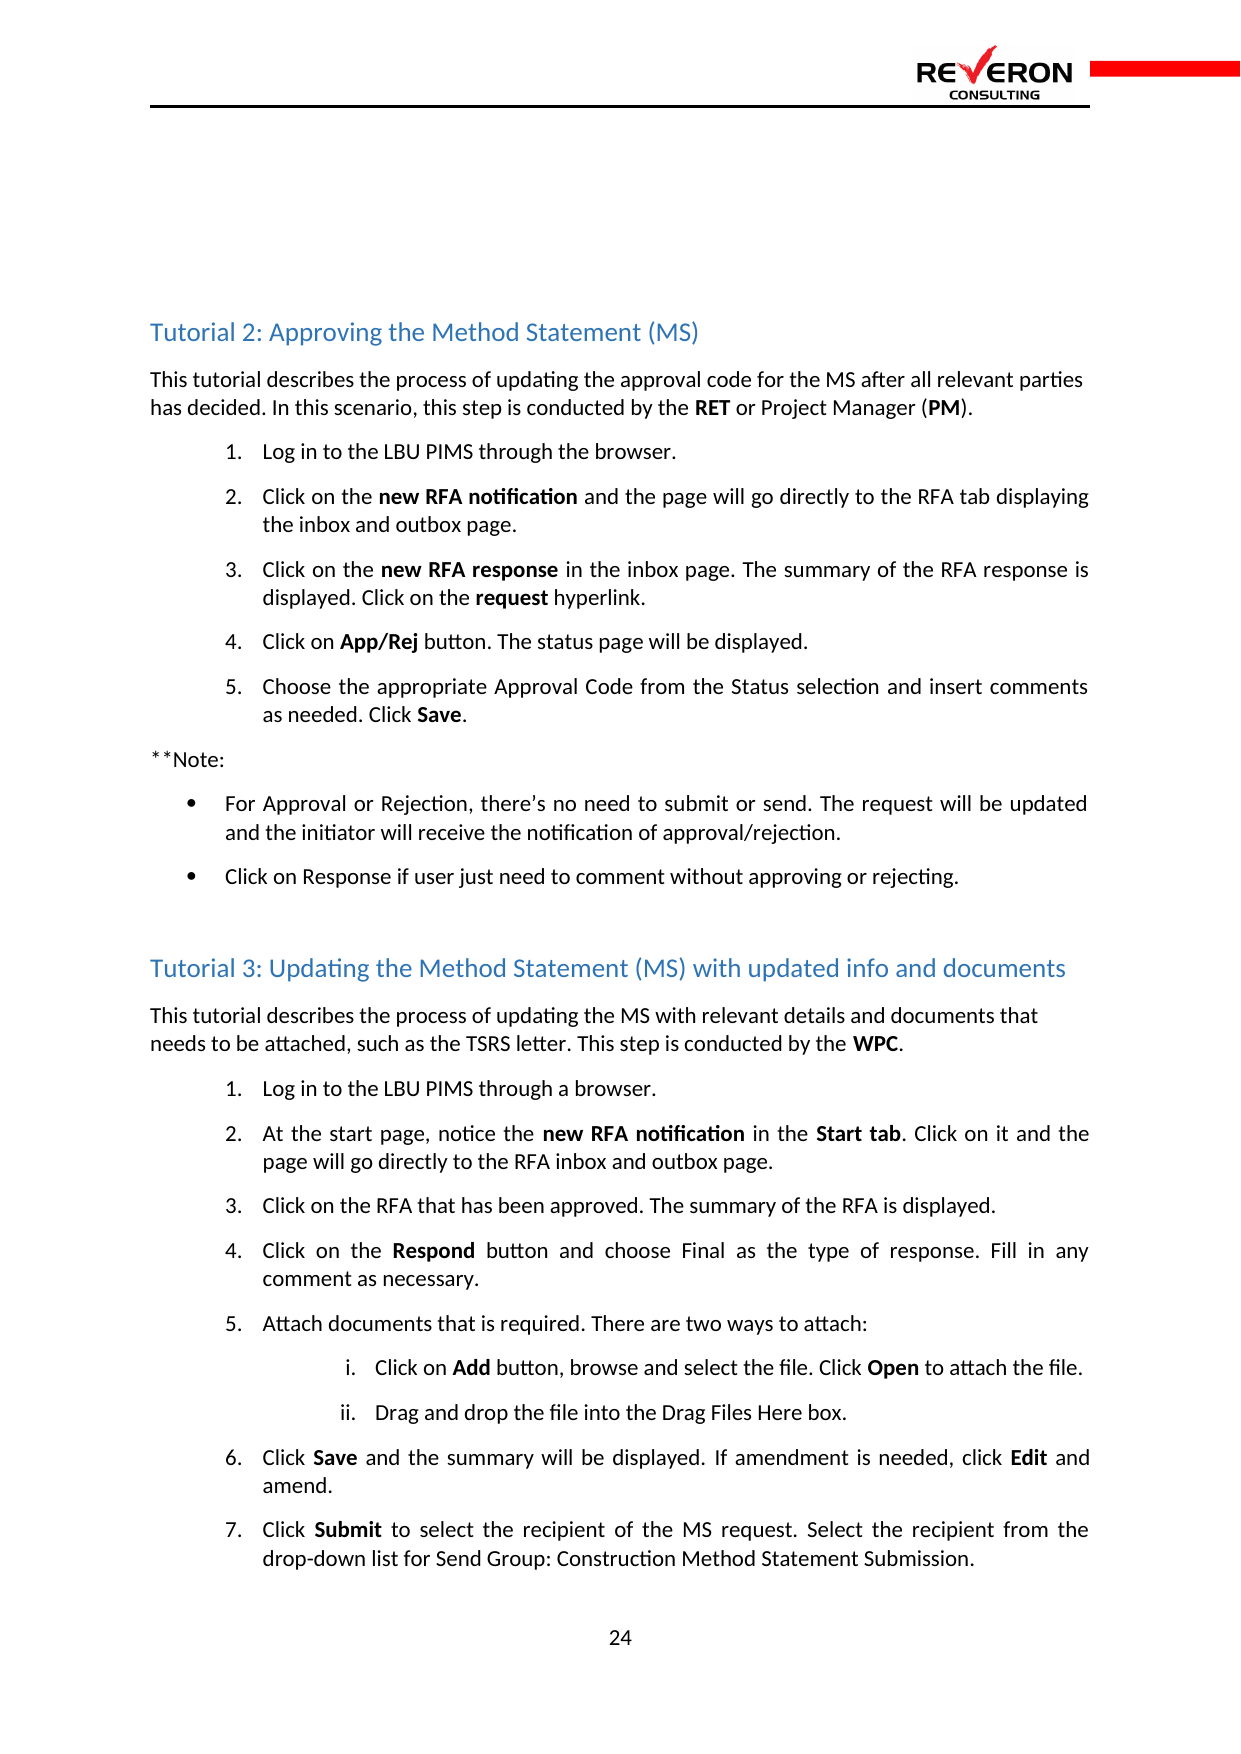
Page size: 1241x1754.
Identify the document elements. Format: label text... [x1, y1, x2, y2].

text This tutorial describes the process of updating the approval code for the MS after all relevant parties has decided. In this scenario, this step is conducted by the RET or Project Manager (PM). [150, 365, 1090, 421]
list Attach documents that is required. There are two ways to attach: [225, 1309, 1090, 1337]
list Click on the new RFA notification and the page will go directly to the RFA tab displaying the inbox and outbox page. [225, 482, 1090, 538]
list Drag and drop the file into the Drag Files Here box. [356, 1398, 1090, 1426]
text Tutorial 2: Approving the Method Statement (MS) [150, 315, 1090, 348]
list Click Submit to select the recipient of the MS request. Select the recipient from the drop-down list for Send Group: Construction Method Statement Submission. [225, 1516, 1090, 1572]
list Click on the RFA that has been approved. The summary of the RFA is displayed. [225, 1191, 1090, 1219]
list At the start page, notice the new RFA notification in the Start tab. Click on it and the page will go directly to the RFA inbox and outbox page. [225, 1119, 1090, 1175]
list Click Save and the summary will be displayed. If amendment is needed, click Edit and amend. [225, 1443, 1090, 1499]
text Tutorial 3: Updating the Method Statement (MS) with updated info and documents [150, 952, 1090, 985]
list For Approval or Rejection, there’s no need to submit or send. The request will be updated and the initiator will receive the notification of approval/rejection. [187, 789, 1090, 846]
list Click on Add button, browse and select the file. Click Open to attach the file. [356, 1353, 1090, 1382]
list Click on the new RFA response in the inbox page. The summary of the RFA response is displayed. Click on the request hyperlink. [225, 555, 1090, 611]
list Choose the appropriate Approval Code from the Status selection and insert comments as needed. Click Save. [225, 672, 1090, 728]
list Log in to the LBU PIMS through the browser. [225, 437, 1090, 465]
list Click on App/Rej button. The status page will be displayed. [225, 627, 1090, 656]
picture [913, 43, 1075, 103]
text This tutorial describes the process of updating the MS with relevant details and documents that needs to be attached, such as the TSRS letter. This step is conducted by the WPC. [150, 1001, 1090, 1057]
text **Note: [150, 745, 1090, 773]
list Click on the Respond button and choose Final as the type of response. Fill in any comment as necessary. [225, 1236, 1090, 1292]
list Click on Response if user just need to comment without approving or rejecting. [187, 862, 1090, 890]
list Log in to the LBU PIMS through a browser. [225, 1074, 1090, 1102]
